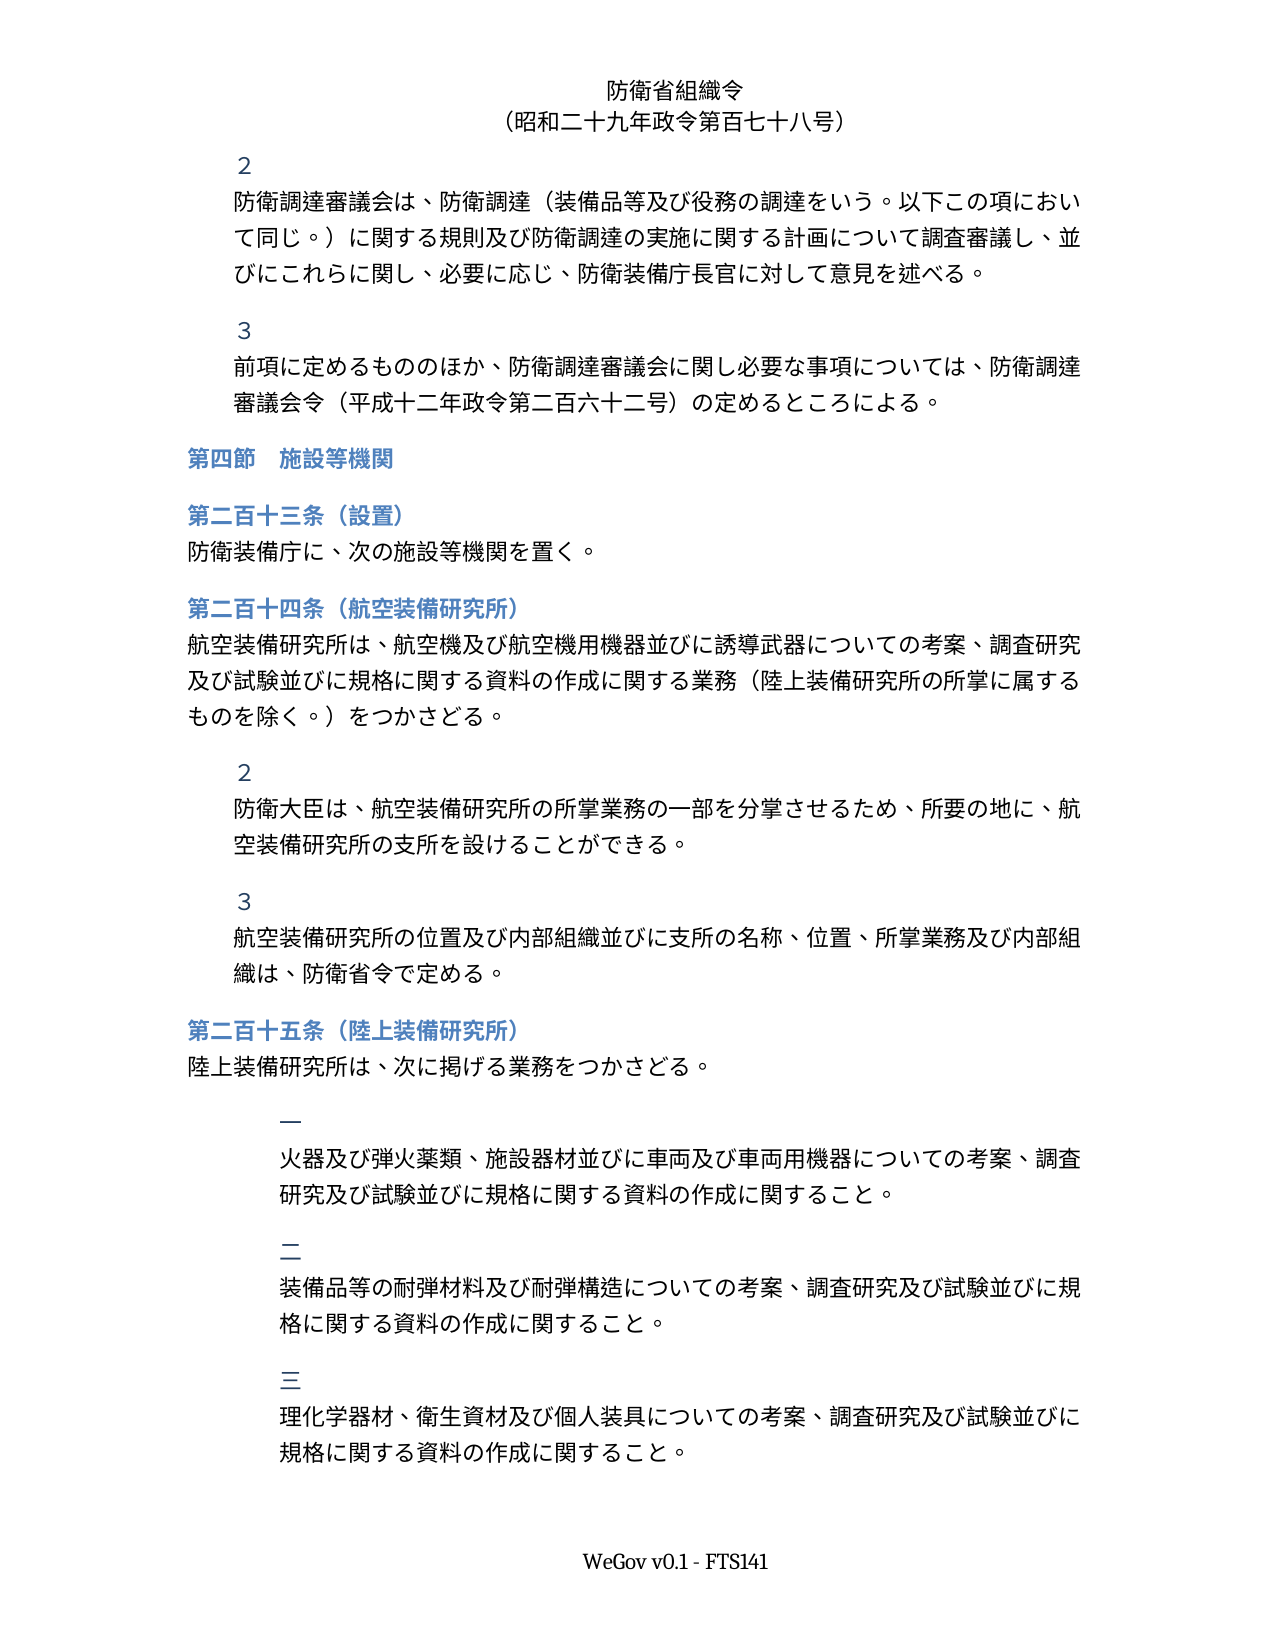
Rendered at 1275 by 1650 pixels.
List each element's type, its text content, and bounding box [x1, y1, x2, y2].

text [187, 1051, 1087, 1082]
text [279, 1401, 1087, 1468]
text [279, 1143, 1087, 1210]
subtitle ２ [233, 150, 1087, 181]
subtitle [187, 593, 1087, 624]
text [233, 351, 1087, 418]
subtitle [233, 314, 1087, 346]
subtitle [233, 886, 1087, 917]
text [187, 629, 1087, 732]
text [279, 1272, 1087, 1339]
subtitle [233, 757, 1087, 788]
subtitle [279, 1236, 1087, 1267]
text 防衛調達審議会は、防衛調達（装備品等及び役務の調達をいう。以下この項において同じ。）に関する規則及び防衛調達の実施に関する計画について調査審議し、並びにこれらに関し、必要に応じ、防衛装備庁長官に対して意見を述べる。 [233, 186, 1087, 289]
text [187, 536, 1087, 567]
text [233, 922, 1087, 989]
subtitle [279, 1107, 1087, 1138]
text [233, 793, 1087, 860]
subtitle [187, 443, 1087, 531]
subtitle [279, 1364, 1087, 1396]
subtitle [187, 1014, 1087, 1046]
